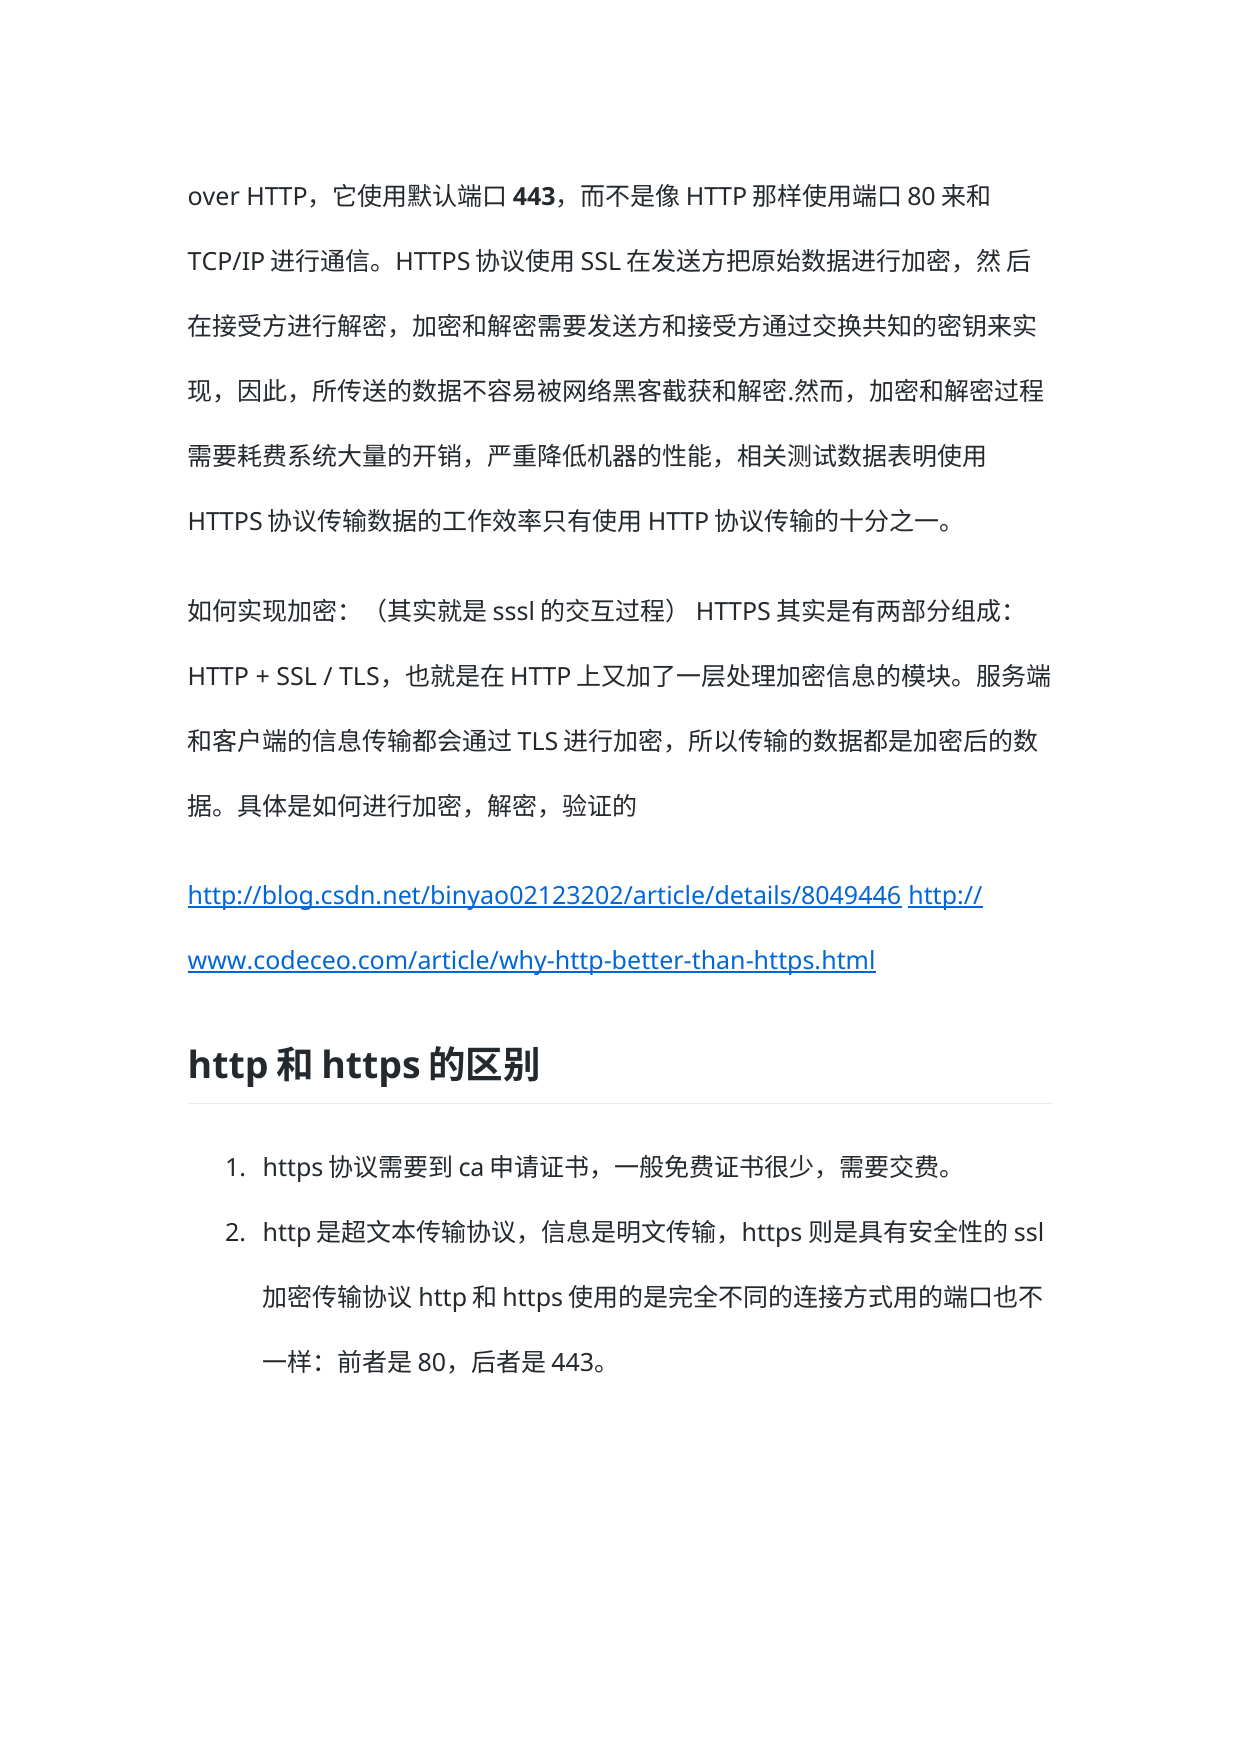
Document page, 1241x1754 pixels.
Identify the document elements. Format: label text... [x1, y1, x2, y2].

text 如何实现加密：（其实就是sssl的交互过程） HTTPS其实是有两部分组成：HTTP + SSL / TLS，也就是在HTTP上又加了一层处理加密信息的模块。服务端和客户端的信息传输都会通过TLS进行加密，所以传输的数据都是加密后的数据。具体是如何进行加密，解密，验证的 [187, 577, 1053, 837]
list https协议需要到ca申请证书，一般免费证书很少，需要交费。 [225, 1133, 1053, 1198]
text http和https的区别 [187, 1029, 1053, 1104]
text http://blog.csdn.net/binyao02123202/article/details/8049446 http://www.codeceo.com/article/why-http-better-than-https.html [187, 862, 1053, 992]
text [187, 162, 1053, 552]
list http是超文本传输协议，信息是明文传输，https 则是具有安全性的ssl加密传输协议 http和https使用的是完全不同的连接方式用的端口也不一样：前者是80，后者是443。 [225, 1198, 1053, 1393]
